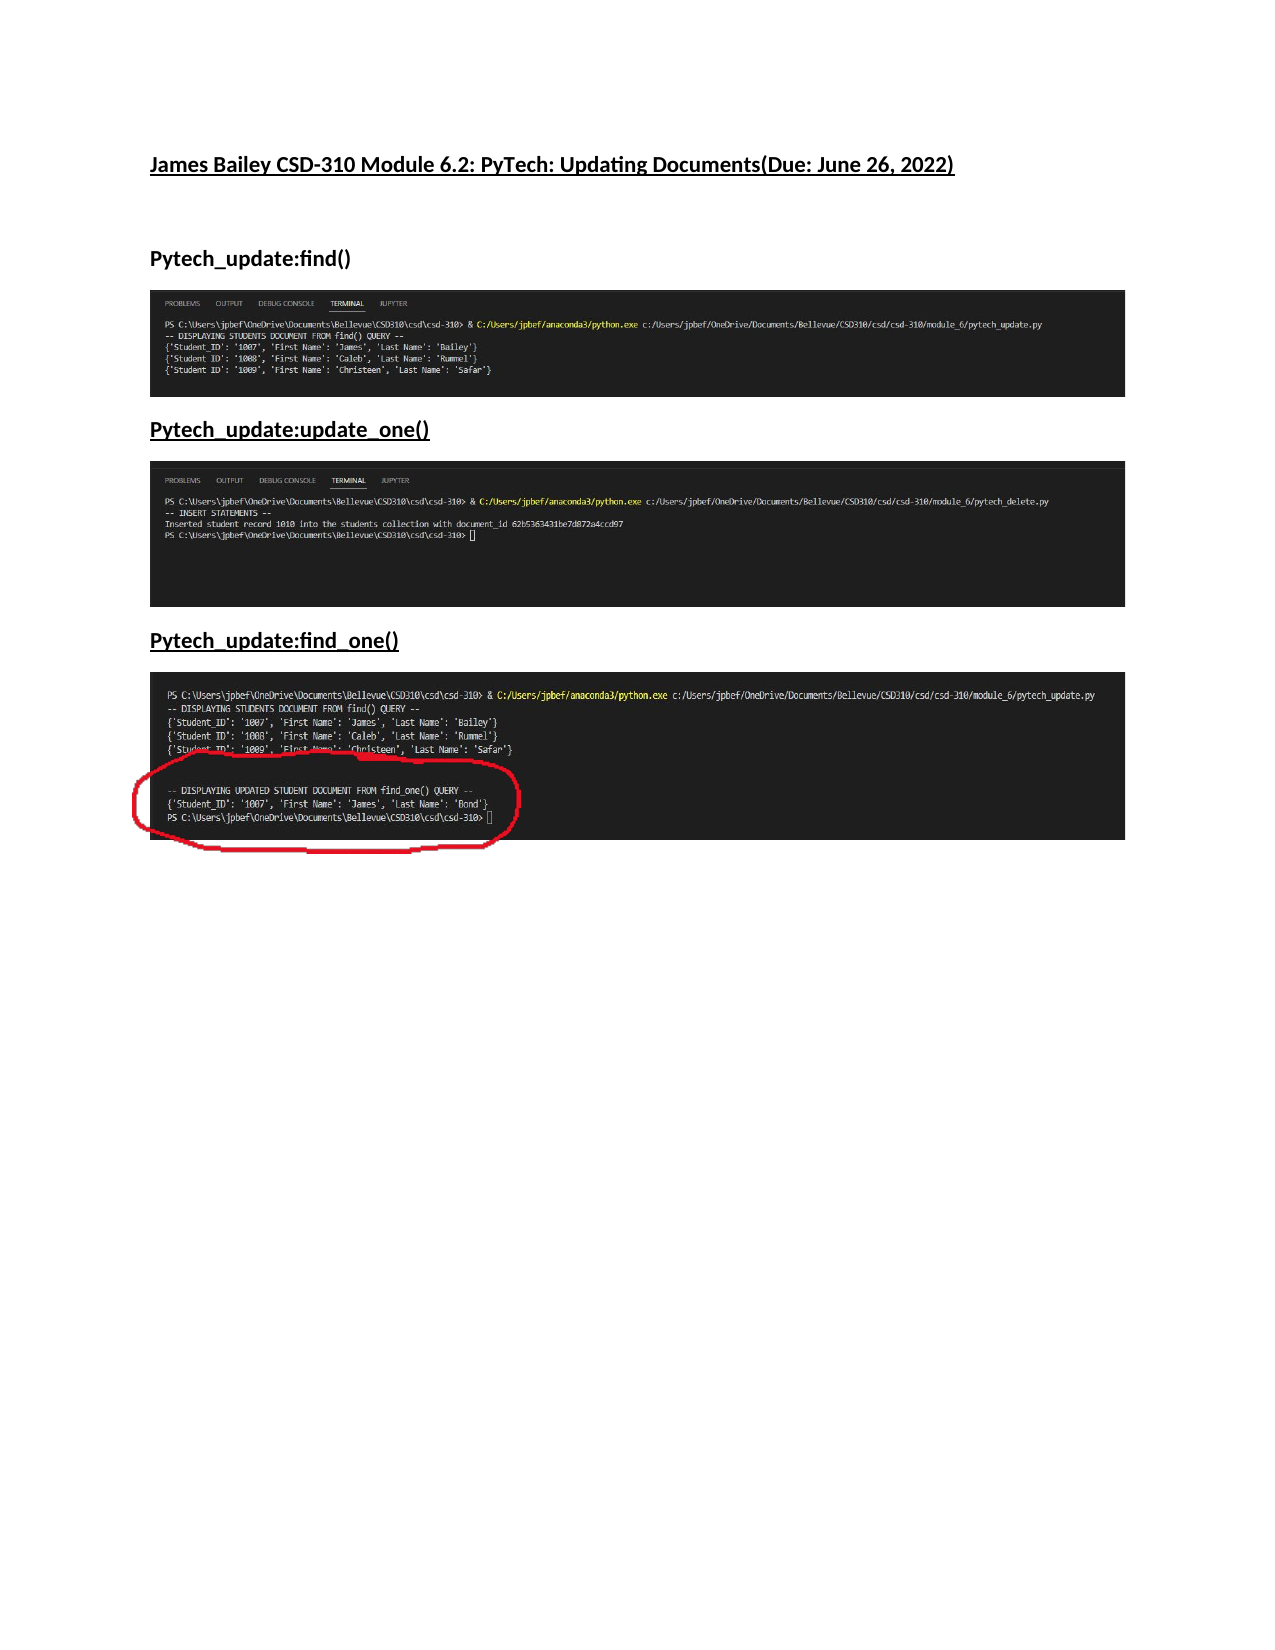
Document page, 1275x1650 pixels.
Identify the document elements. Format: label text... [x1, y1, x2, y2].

picture [150, 290, 1125, 397]
text Pytech_update:find_one() [150, 626, 1125, 654]
text James Bailey CSD-310 Module 6.2: PyTech: Updating Documents(Due: June 26, 2022) [150, 150, 1125, 178]
text Pytech_update:update_one() [150, 415, 1125, 443]
picture [150, 461, 1125, 607]
picture [132, 672, 1125, 854]
text Pytech_update:find() [150, 244, 1125, 272]
